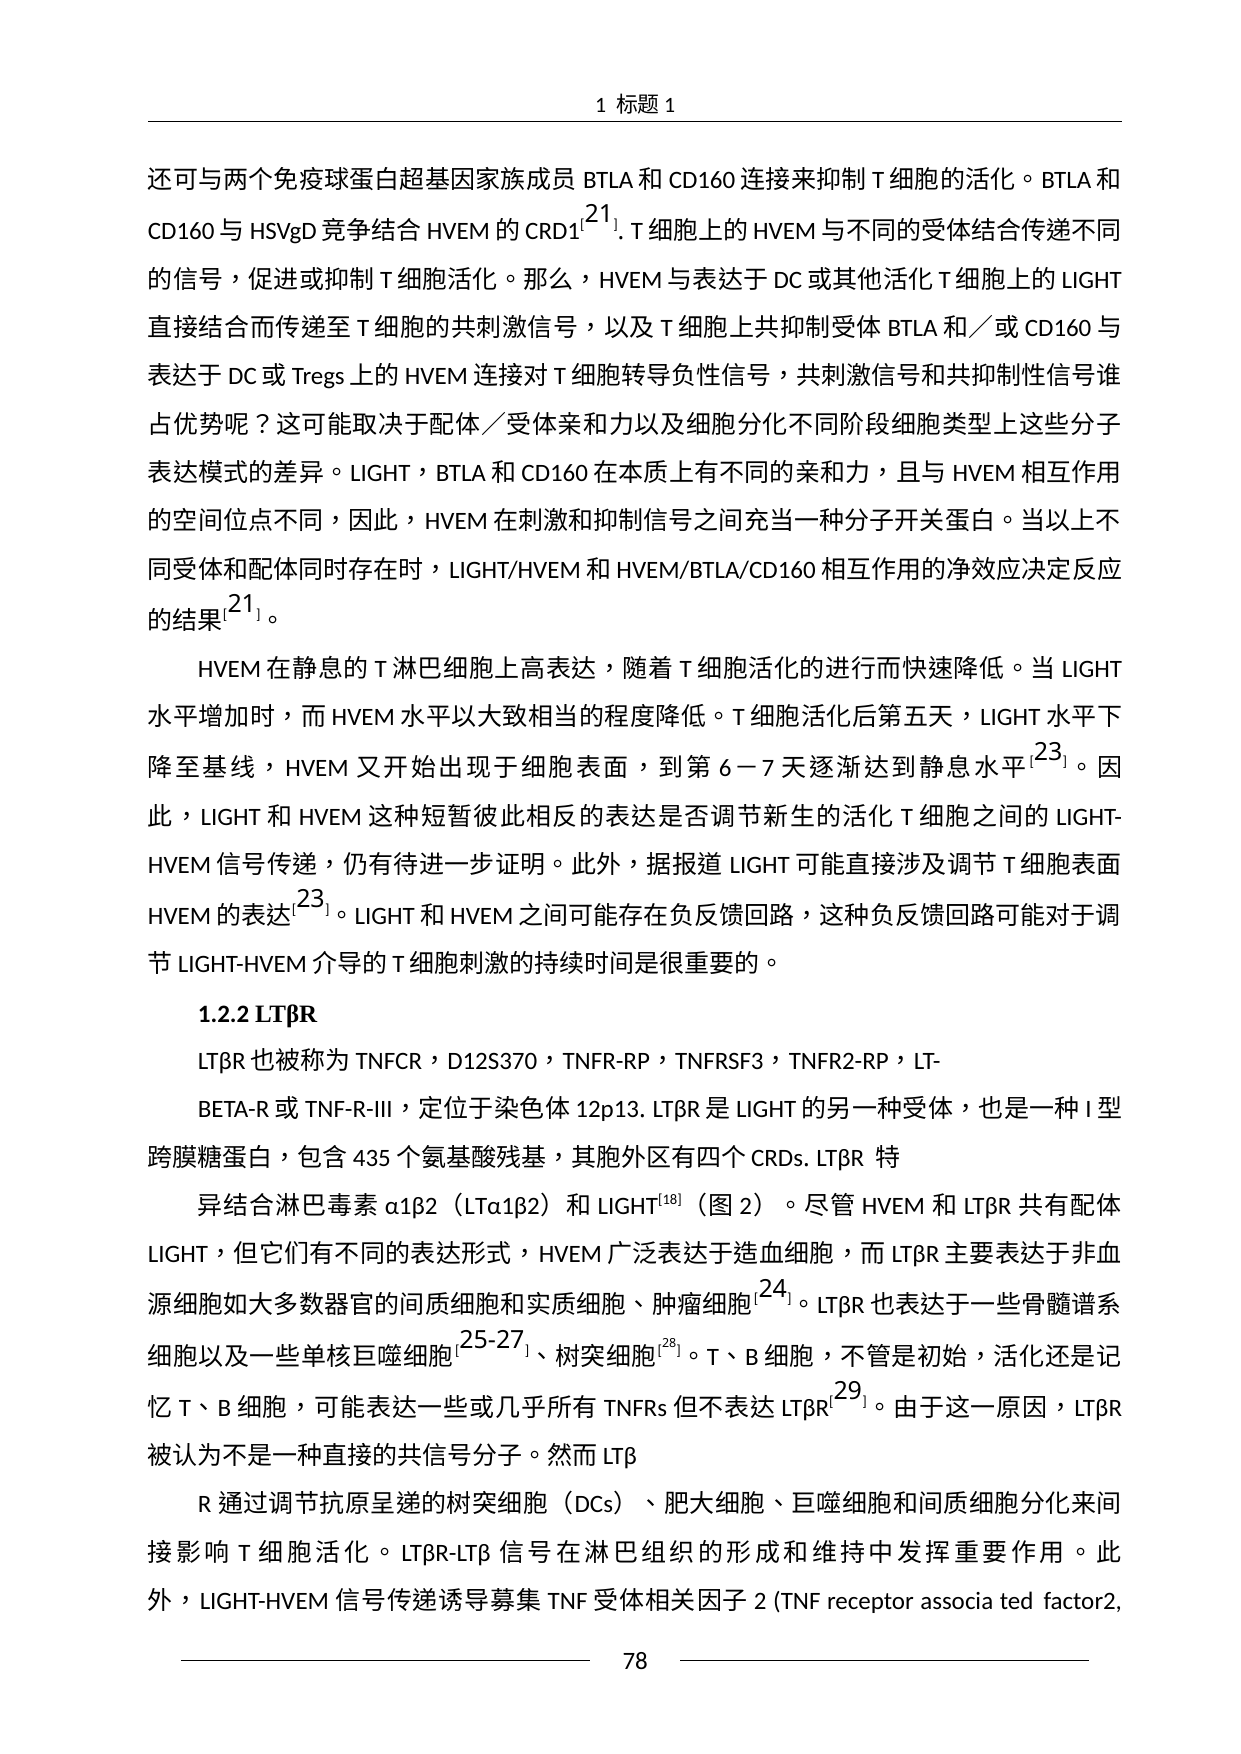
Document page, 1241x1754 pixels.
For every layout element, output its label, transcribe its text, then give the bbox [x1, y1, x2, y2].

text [148, 1472, 1122, 1617]
text 1.2.2 LTβR [148, 980, 1122, 1028]
text HVEM在静息的T淋巴细胞上高表达，随着T细胞活化的进行而快速降低。当LIGHT水平增加时，而HVEM水平以大致相当的程度降低。T细胞活化后第五天，LIGHT水平下降至基线，HVEM又开始出现于细胞表面，到第6－7天逐渐达到静息水平[23]。因此，LIGHT和HVEM这种短暂彼此相反的表达是否调节新生的活化T细胞之间的LIGHT-HVEM信号传递，仍有待进一步证明。此外，据报道LIGHT可能直接涉及调节T细胞表面HVEM的表达[23]。LIGHT和HVEM之间可能存在负反馈回路，这种负反馈回路可能对于调节LIGHT-HVEM介导的T细胞刺激的持续时间是很重要的。 [148, 636, 1122, 980]
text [148, 148, 1122, 636]
text BETA-R或TNF-R-III，定位于染色体12p13. LTβR是LIGHT的另一种受体，也是一种I型跨膜糖蛋白，包含435个氨基酸残基，其胞外区有四个CRDs. LTβR 特 [148, 1077, 1122, 1173]
text 异结合淋巴毒素α1β2（LTα1β2）和LIGHT[18]（图2）。尽管HVEM 和LTβR 共有配体LIGHT，但它们有不同的表达形式，HVEM广泛表达于造血细胞，而LTβR主要表达于非血源细胞如大多数器官的间质细胞和实质细胞、肿瘤细胞[24]。LTβR也表达于一些骨髓谱系细胞以及一些单核巨噬细胞[25-27]、树突细胞[28]。T、B细胞，不管是初始，活化还是记忆T、B细胞，可能表达一些或几乎所有TNFRs但不表达LTβR[29]。由于这一原因，LTβR 被认为不是一种直接的共信号分子。然而LTβ [148, 1173, 1122, 1472]
text LTβR也被称为TNFCR，D12S370，TNFR-RP，TNFRSF3，TNFR2-RP，LT- [148, 1028, 1122, 1077]
